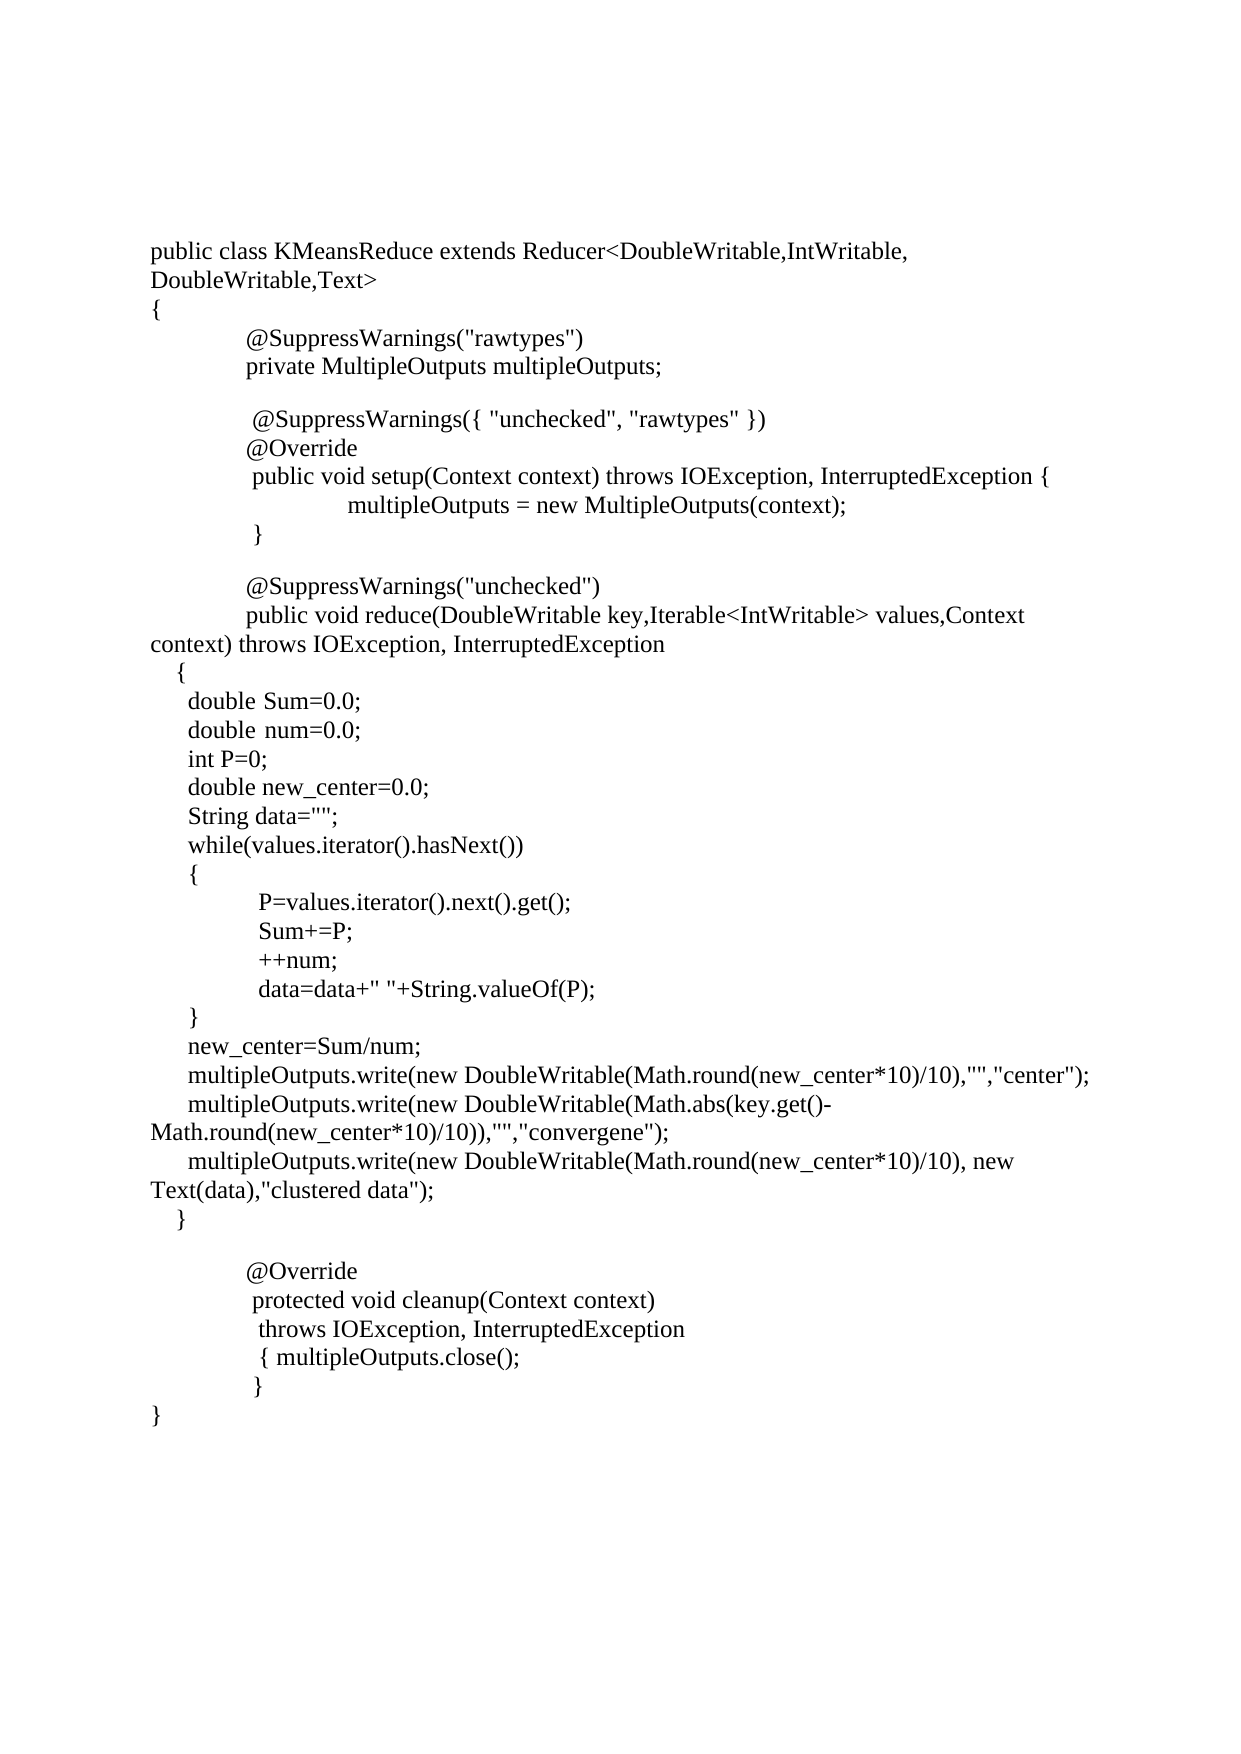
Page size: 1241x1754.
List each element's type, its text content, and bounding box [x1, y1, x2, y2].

text multipleOutputs.write(new DoubleWritable(Math.round(new_center*10)/10), new Text(data),"clustered data"); [150, 1146, 1095, 1204]
text while(values.iterator().hasNext()) [188, 830, 1103, 859]
text ++num; [258, 945, 1103, 974]
text double Sum=0.0; double num=0.0; int P=0; [188, 686, 361, 772]
text @SuppressWarnings("unchecked") [246, 571, 1103, 600]
text protected void cleanup(Context context) throws IOException, InterruptedException { multipleOutputs.close(); [252, 1285, 722, 1371]
text @SuppressWarnings("rawtypes") [246, 323, 1103, 351]
text Math.round(new_center*10)/10)),"","convergene"); [150, 1117, 1103, 1146]
text double new_center=0.0; String data=""; [188, 772, 432, 830]
text new_center=Sum/num; [188, 1031, 1103, 1060]
text { [175, 657, 1103, 686]
text @Override [246, 1256, 1103, 1285]
text public void reduce(DoubleWritable key,Iterable<IntWritable> values,Context context) throws IOException, InterruptedException [150, 600, 1095, 657]
text } [188, 1002, 1103, 1031]
text } [150, 1400, 1103, 1429]
text } [252, 1371, 1103, 1400]
text @SuppressWarnings({ "unchecked", "rawtypes" }) @Override [246, 404, 784, 461]
text } [175, 1204, 1103, 1232]
text private MultipleOutputs multipleOutputs; [246, 351, 1103, 380]
text public void setup(Context context) throws IOException, InterruptedException { multipleOutputs = new MultipleOutputs(context); [252, 461, 1054, 519]
text { [188, 859, 1103, 887]
text public class KMeansReduce extends Reducer<DoubleWritable,IntWritable, DoubleWritable,Text> [150, 236, 1095, 294]
text P=values.iterator().next().get(); Sum+=P; [258, 887, 574, 945]
text } [252, 519, 1103, 548]
text { [150, 294, 1103, 323]
text multipleOutputs.write(new DoubleWritable(Math.round(new_center*10)/10),"","center"); multipleOutputs.write(new DoubleWritable(Math.abs(key.get()- [188, 1060, 1095, 1117]
text data=data+" "+String.valueOf(P); [258, 974, 1103, 1002]
